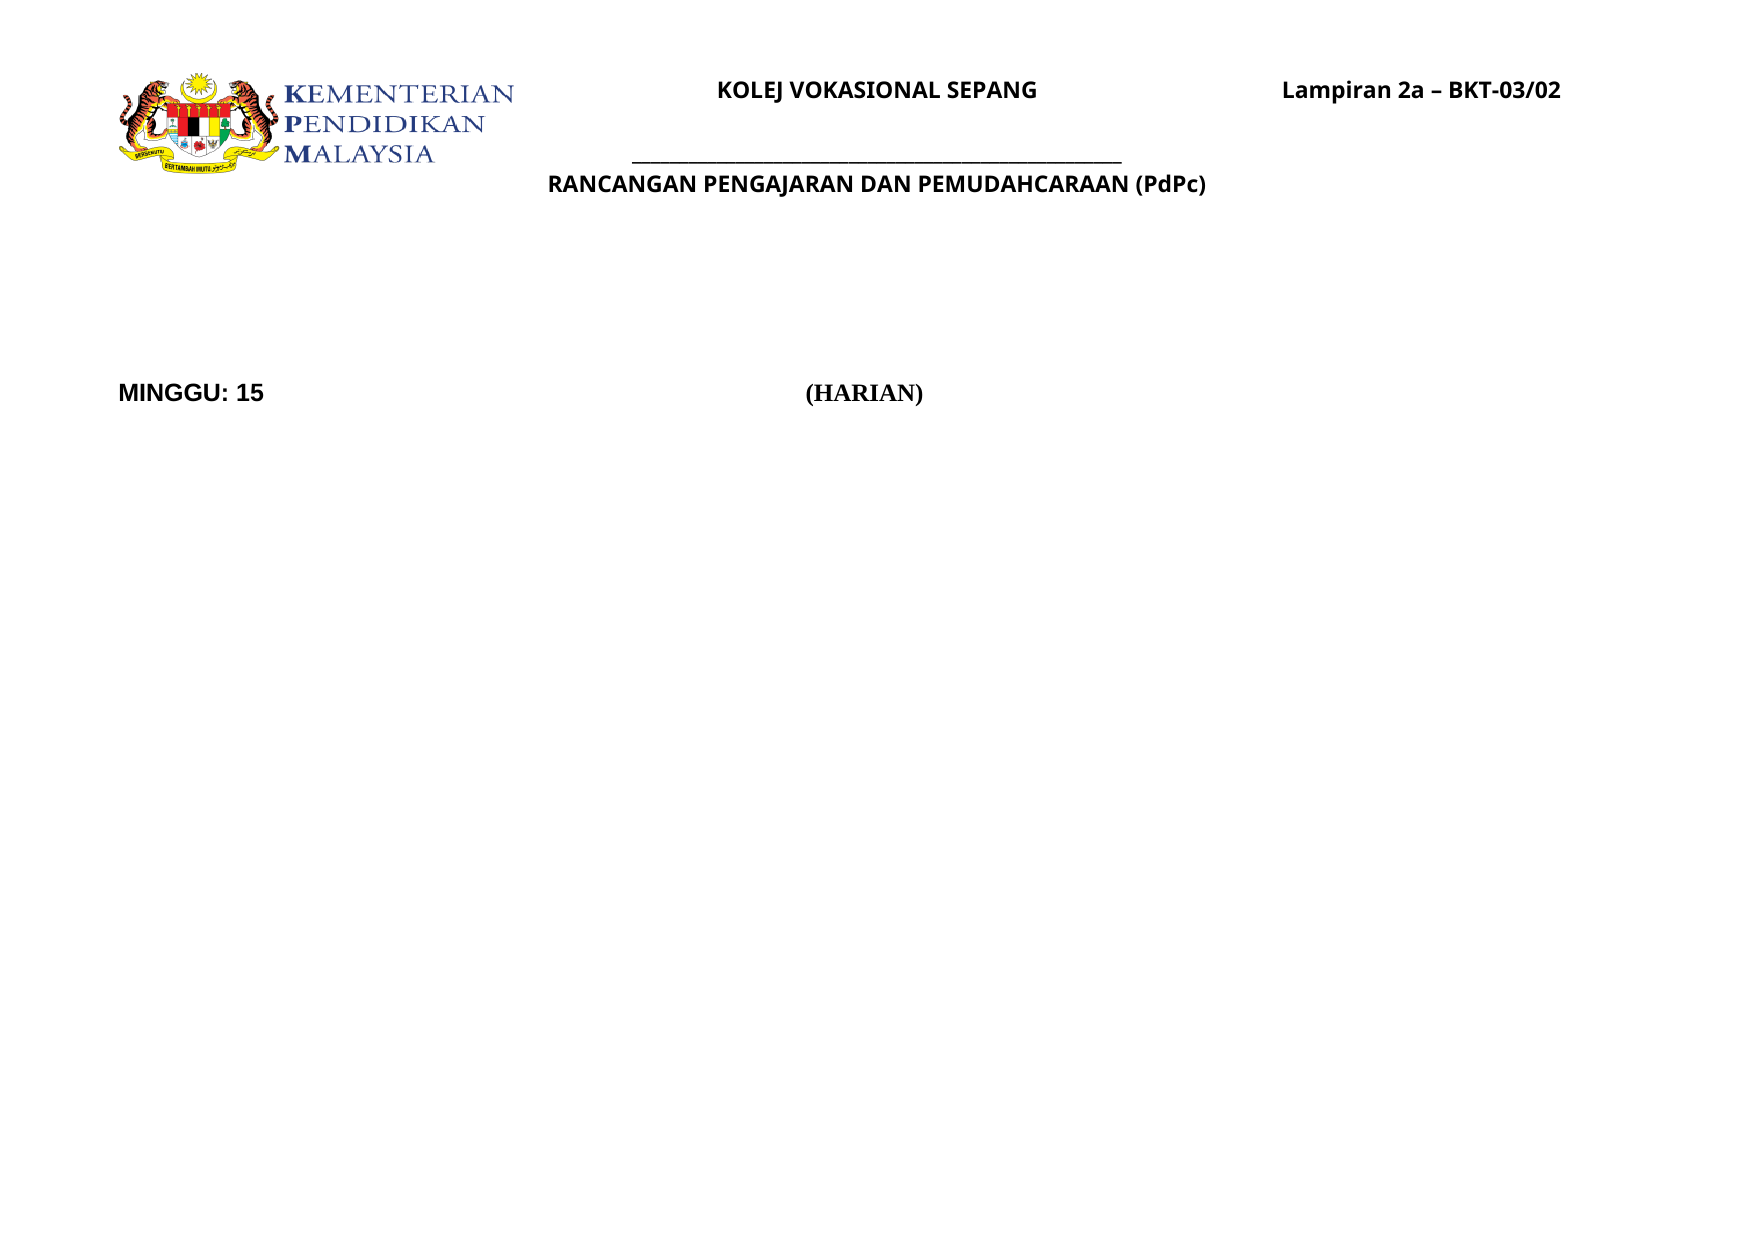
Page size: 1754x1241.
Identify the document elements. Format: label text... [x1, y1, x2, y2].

text MINGGU: 15 (HARIAN) [118, 378, 1636, 407]
picture [118, 73, 514, 174]
